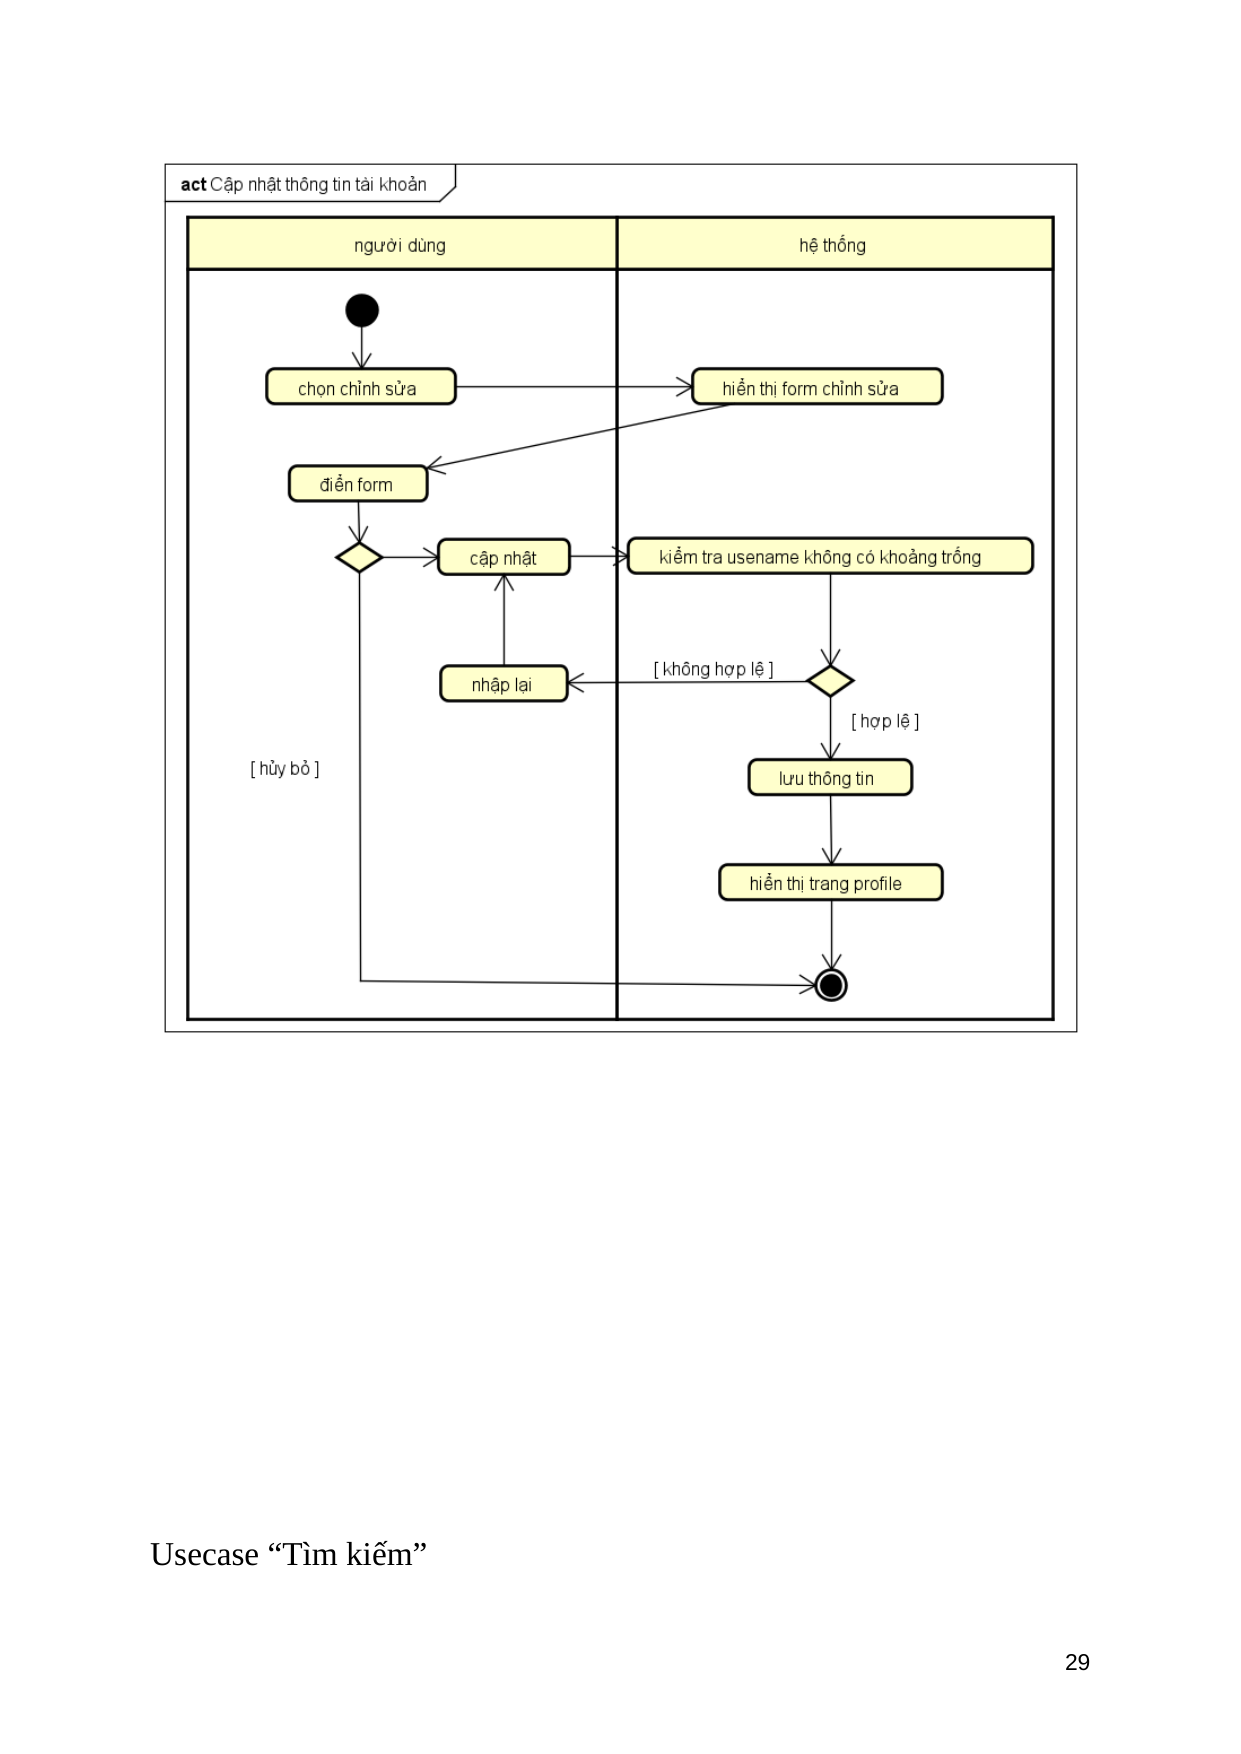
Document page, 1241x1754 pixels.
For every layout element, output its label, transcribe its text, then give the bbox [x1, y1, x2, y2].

text Usecase “Tìm kiếm” [150, 1534, 1090, 1573]
picture [150, 150, 1091, 1046]
